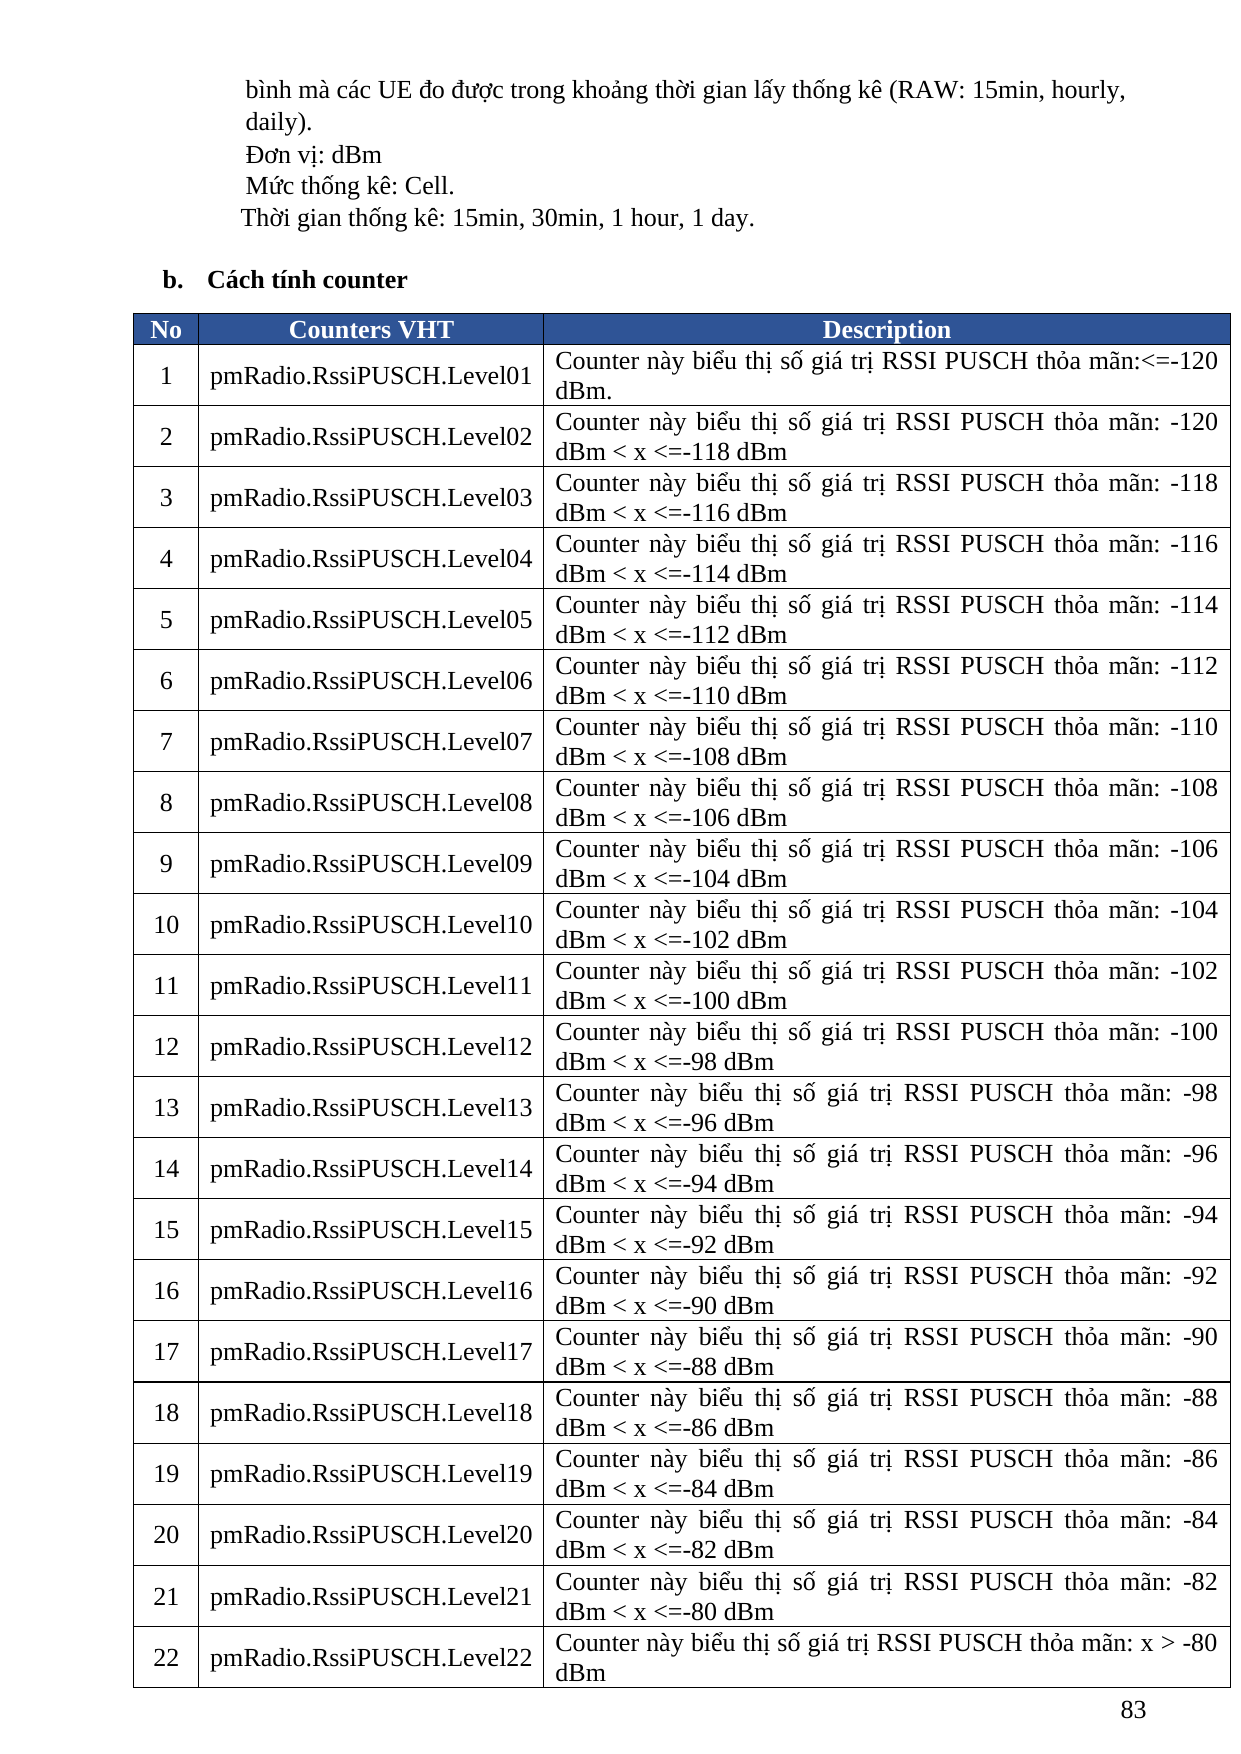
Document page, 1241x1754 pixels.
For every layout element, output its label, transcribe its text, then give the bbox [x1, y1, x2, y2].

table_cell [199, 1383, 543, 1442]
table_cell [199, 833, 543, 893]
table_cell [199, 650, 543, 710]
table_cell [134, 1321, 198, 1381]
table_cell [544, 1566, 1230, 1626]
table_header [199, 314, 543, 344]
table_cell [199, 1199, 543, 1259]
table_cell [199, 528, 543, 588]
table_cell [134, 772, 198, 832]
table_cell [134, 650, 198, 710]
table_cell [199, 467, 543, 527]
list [208, 202, 1146, 232]
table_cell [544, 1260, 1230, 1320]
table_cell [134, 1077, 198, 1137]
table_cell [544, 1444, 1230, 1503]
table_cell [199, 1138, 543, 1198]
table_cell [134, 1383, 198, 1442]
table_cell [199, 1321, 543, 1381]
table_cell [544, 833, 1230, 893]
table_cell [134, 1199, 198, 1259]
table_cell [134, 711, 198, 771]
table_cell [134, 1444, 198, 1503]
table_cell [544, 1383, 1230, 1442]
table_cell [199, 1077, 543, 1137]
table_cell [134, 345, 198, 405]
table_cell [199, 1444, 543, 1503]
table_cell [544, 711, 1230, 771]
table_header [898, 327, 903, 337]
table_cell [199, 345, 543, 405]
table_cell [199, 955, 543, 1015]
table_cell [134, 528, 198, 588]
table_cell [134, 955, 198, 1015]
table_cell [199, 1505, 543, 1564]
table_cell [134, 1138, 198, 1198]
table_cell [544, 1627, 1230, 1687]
list Mức thống kê: Cell. [208, 170, 1146, 200]
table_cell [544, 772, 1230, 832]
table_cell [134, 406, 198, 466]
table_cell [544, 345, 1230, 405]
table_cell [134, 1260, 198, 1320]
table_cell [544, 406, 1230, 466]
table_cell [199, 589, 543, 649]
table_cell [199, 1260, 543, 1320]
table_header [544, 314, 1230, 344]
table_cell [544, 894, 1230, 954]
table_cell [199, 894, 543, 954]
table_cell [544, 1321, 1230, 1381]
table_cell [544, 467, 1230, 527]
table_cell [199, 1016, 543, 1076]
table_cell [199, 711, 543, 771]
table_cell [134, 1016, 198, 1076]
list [208, 74, 1146, 136]
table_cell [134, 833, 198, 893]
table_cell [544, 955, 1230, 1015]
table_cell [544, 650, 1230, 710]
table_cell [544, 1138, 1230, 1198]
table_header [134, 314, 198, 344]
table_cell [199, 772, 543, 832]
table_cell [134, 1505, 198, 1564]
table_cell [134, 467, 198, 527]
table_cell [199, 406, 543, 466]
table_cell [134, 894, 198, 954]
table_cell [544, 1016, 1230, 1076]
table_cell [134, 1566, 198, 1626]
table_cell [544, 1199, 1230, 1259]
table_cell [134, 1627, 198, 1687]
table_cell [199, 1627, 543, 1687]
list Cách tính counter [162, 264, 1146, 294]
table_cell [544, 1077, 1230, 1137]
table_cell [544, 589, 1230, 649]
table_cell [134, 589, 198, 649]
list Đơn vị: dBm [208, 139, 1146, 169]
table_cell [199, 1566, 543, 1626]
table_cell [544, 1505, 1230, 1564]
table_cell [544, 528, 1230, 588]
